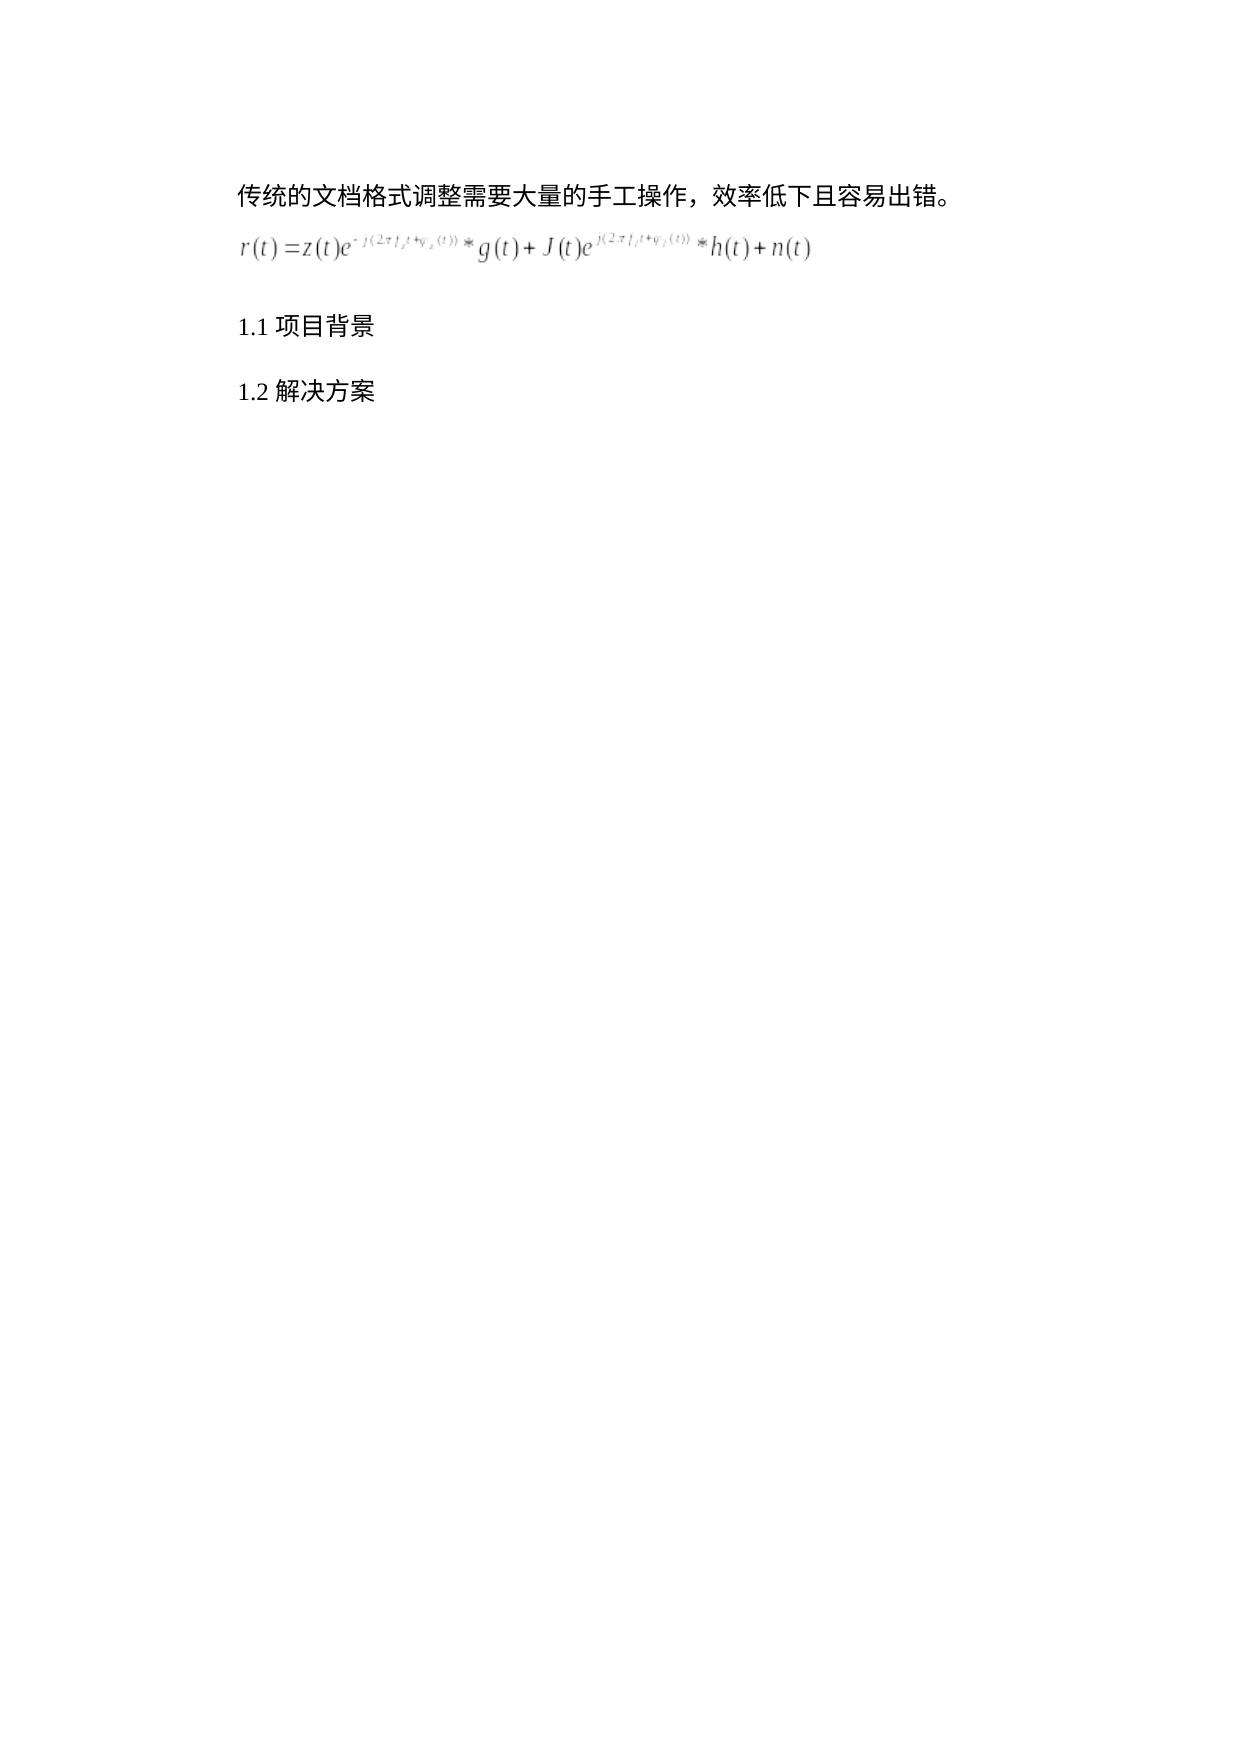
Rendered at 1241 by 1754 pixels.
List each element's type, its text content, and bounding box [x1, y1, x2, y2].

text 1.1 项目背景 [187, 292, 1053, 357]
text 1.2 解决方案 [187, 357, 1053, 422]
text 传统的文档格式调整需要大量的手工操作，效率低下且容易出错。 [187, 162, 1053, 227]
